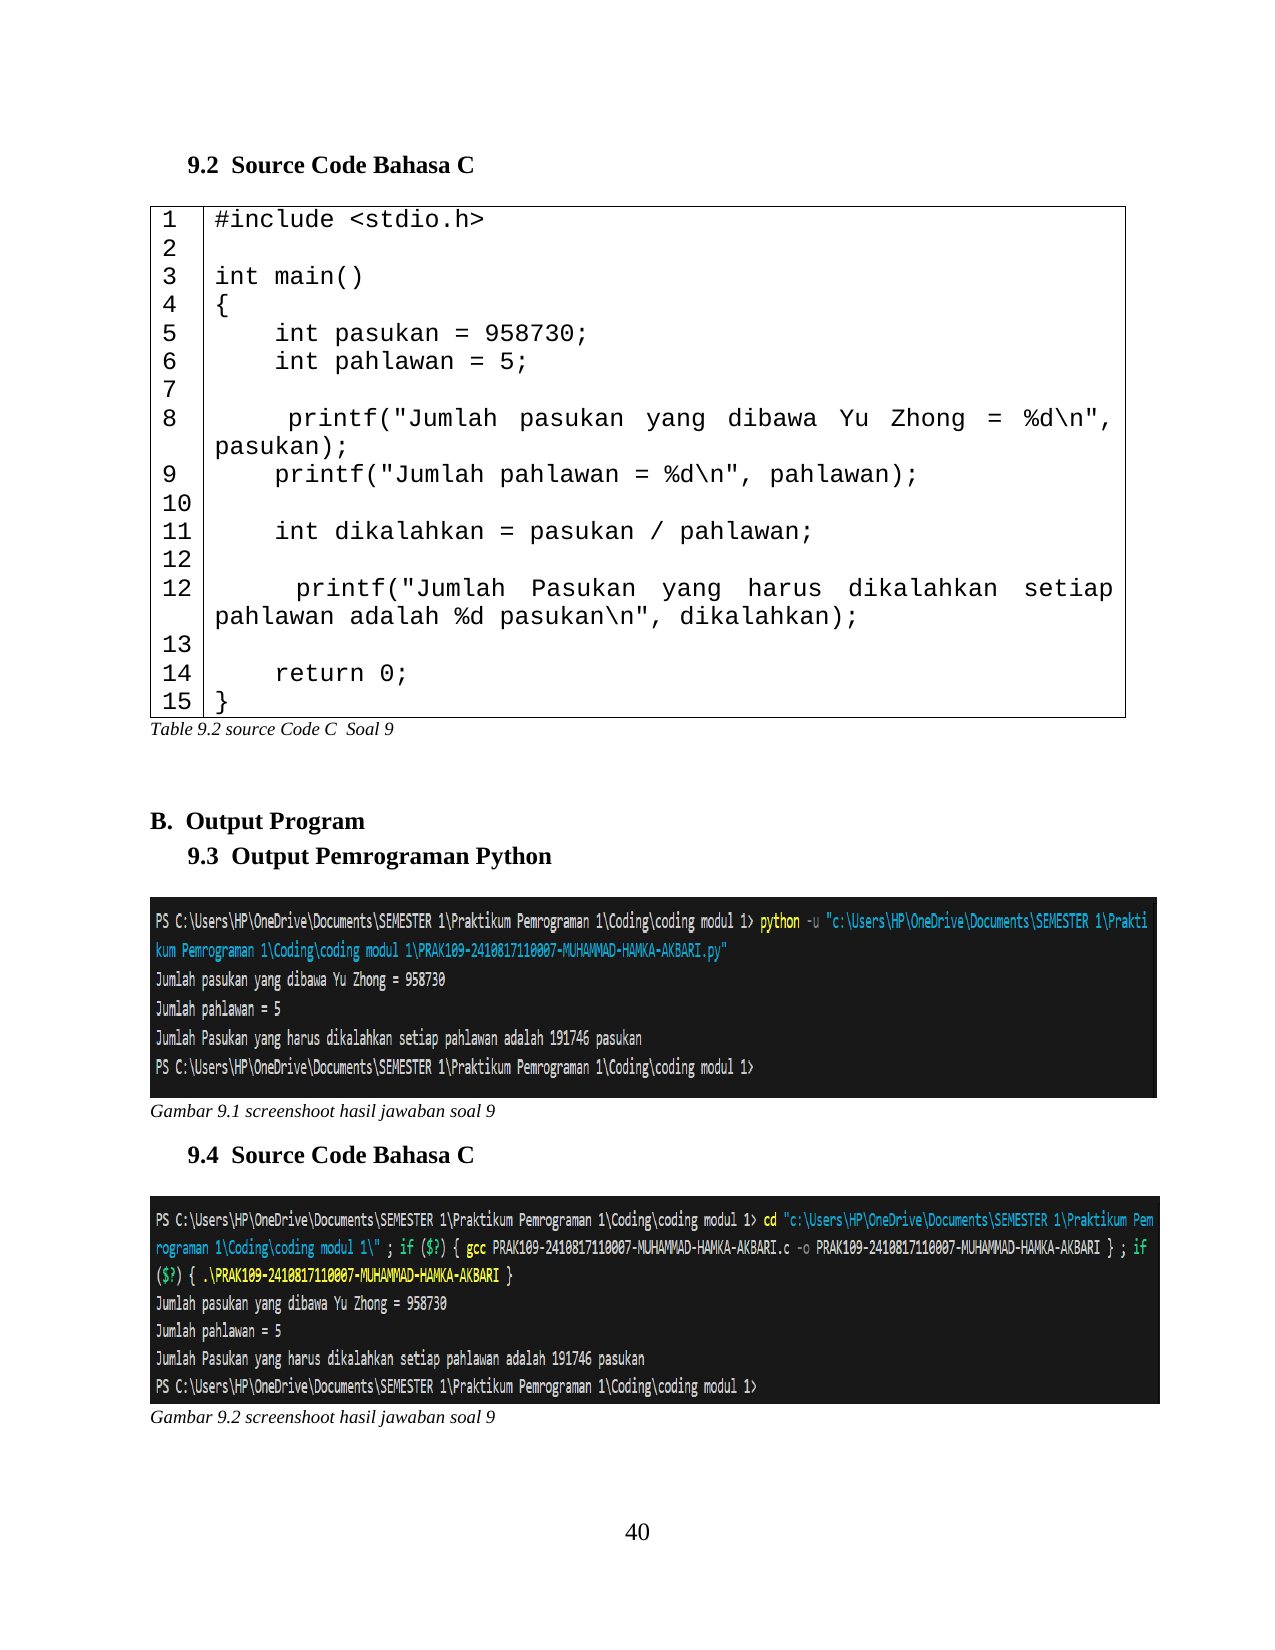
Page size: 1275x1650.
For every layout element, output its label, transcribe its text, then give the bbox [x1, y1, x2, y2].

picture [150, 897, 1157, 1098]
subtitle B. Output Program [150, 806, 1125, 834]
picture [150, 1196, 1160, 1404]
subtitle 9.4 Source Code Bahasa C [187, 1140, 1125, 1169]
table_header #include <stdio.h> int main() { int pasukan = 958730; int pahlawan = 5; printf("Jumlah pasukan yang dibawa Yu Zhong = %d\n", pasukan); printf("Jumlah pahlawan = %d\n", pahlawan); int dikalahkan = pasukan / pahlawan; printf("Jumlah Pasukan yang harus dikalahkan setiap pahlawan adalah %d pasukan\n", dikalahkan); return 0; } [204, 207, 1125, 717]
subtitle 9.2 Source Code Bahasa C [187, 150, 1125, 179]
subtitle 9.3 Output Pemrograman Python [187, 841, 1125, 870]
text Gambar 9.2 screenshoot hasil jawaban soal 9 [150, 1406, 1125, 1428]
table_header 1 2 3 4 5 6 7 8 9 10 11 12 12 13 14 15 [151, 207, 203, 717]
text Table 9.2 source Code C Soal 9 [150, 718, 1125, 740]
text Gambar 9.1 screenshoot hasil jawaban soal 9 [150, 1100, 1125, 1122]
